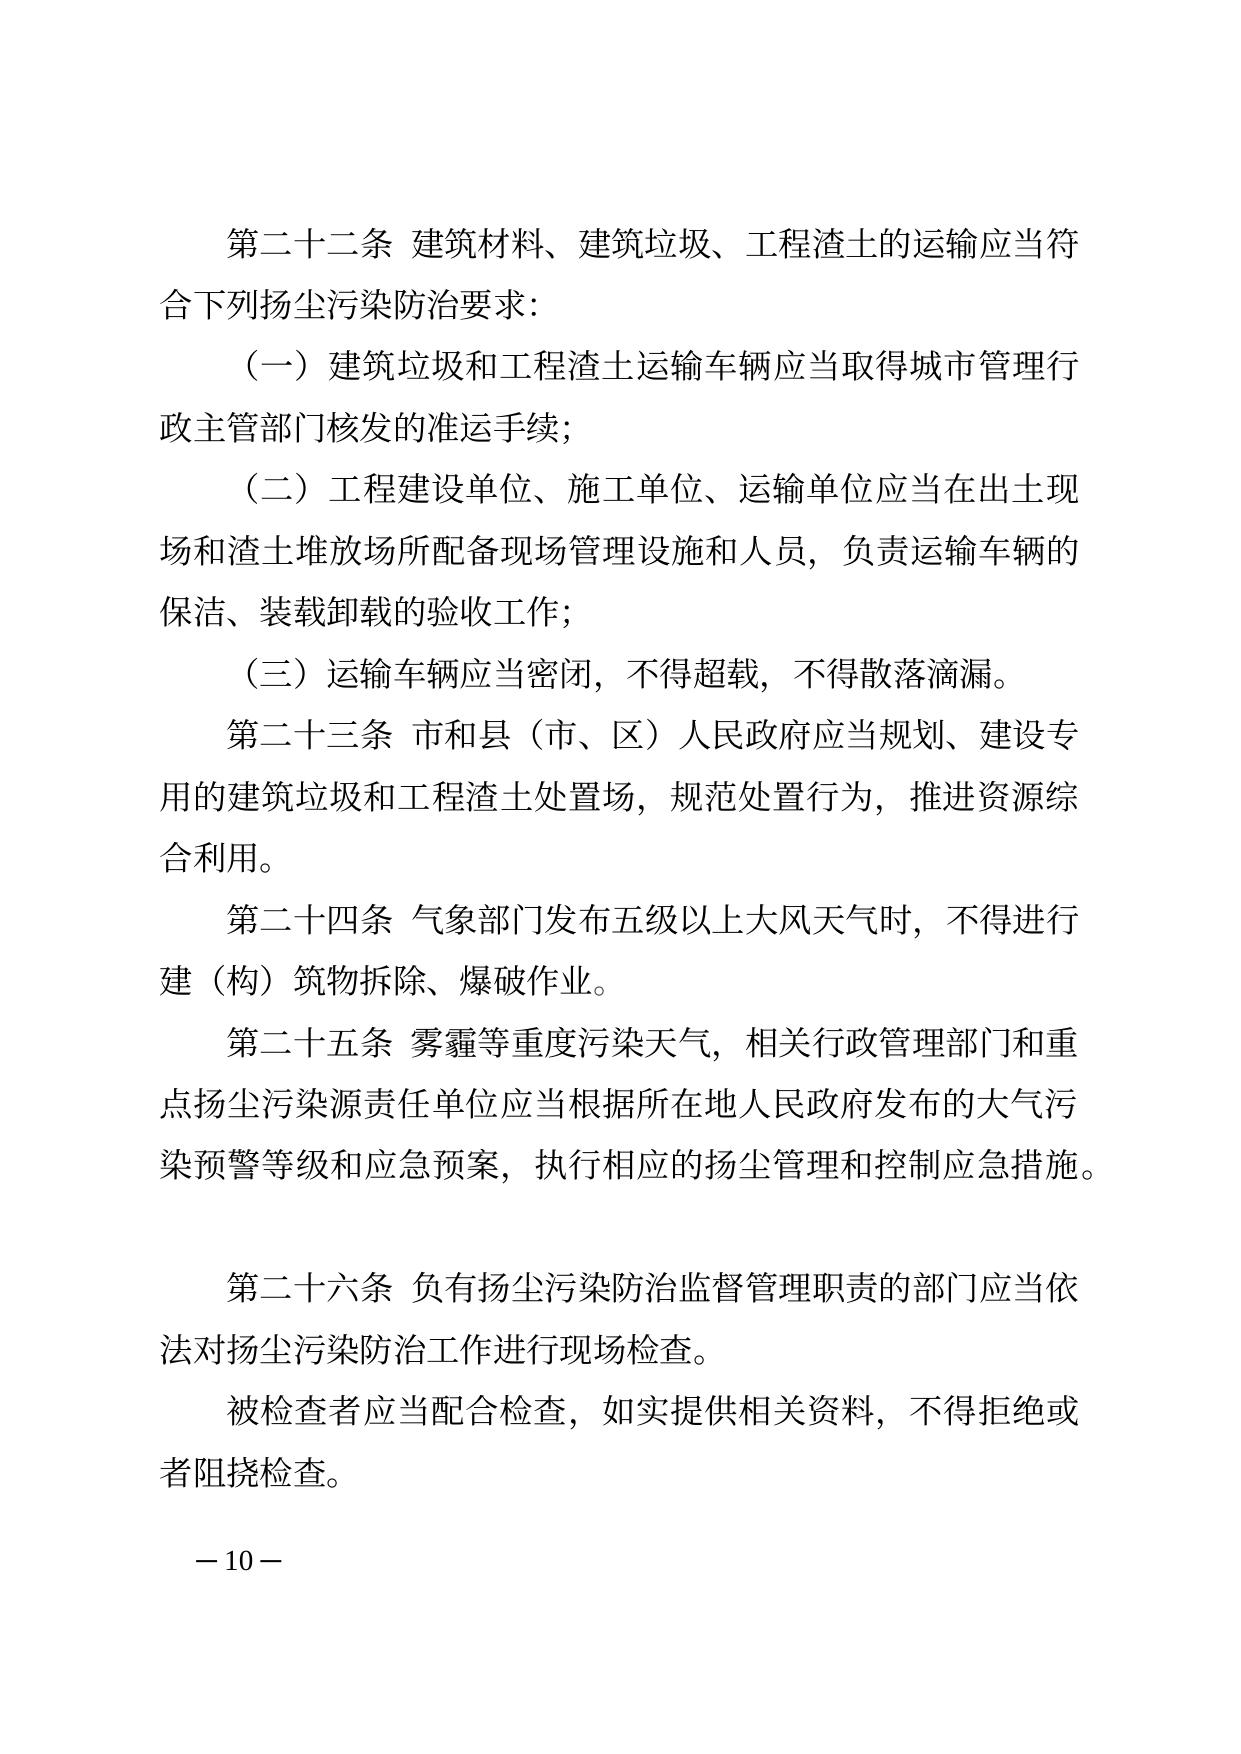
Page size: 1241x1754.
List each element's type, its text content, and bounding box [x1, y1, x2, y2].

text （三）运输车辆应当密闭，不得超载，不得散落滴漏。 [159, 637, 1081, 698]
text 第二十六条 负有扬尘污染防治监督管理职责的部门应当依法对扬尘污染防治工作进行现场检查。 [159, 1252, 1081, 1374]
text （二）工程建设单位、施工单位、运输单位应当在出土现场和渣土堆放场所配备现场管理设施和人员，负责运输车辆的保洁、装载卸载的验收工作； [159, 453, 1081, 637]
text 第二十二条 建筑材料、建筑垃圾、工程渣土的运输应当符合下列扬尘污染防治要求： [159, 207, 1081, 330]
text 第二十三条 市和县（市、区）人民政府应当规划、建设专用的建筑垃圾和工程渣土处置场，规范处置行为，推进资源综合利用。 [159, 698, 1081, 883]
text （一）建筑垃圾和工程渣土运输车辆应当取得城市管理行政主管部门核发的准运手续； [159, 330, 1081, 453]
text 被检查者应当配合检查，如实提供相关资料，不得拒绝或者阻挠检查。 [159, 1374, 1081, 1497]
text 第二十四条 气象部门发布五级以上大风天气时，不得进行建（构）筑物拆除、爆破作业。 [159, 883, 1081, 1006]
text 第二十五条 雾霾等重度污染天气，相关行政管理部门和重点扬尘污染源责任单位应当根据所在地人民政府发布的大气污染预警等级和应急预案，执行相应的扬尘管理和控制应急措施。 [159, 1006, 1081, 1252]
